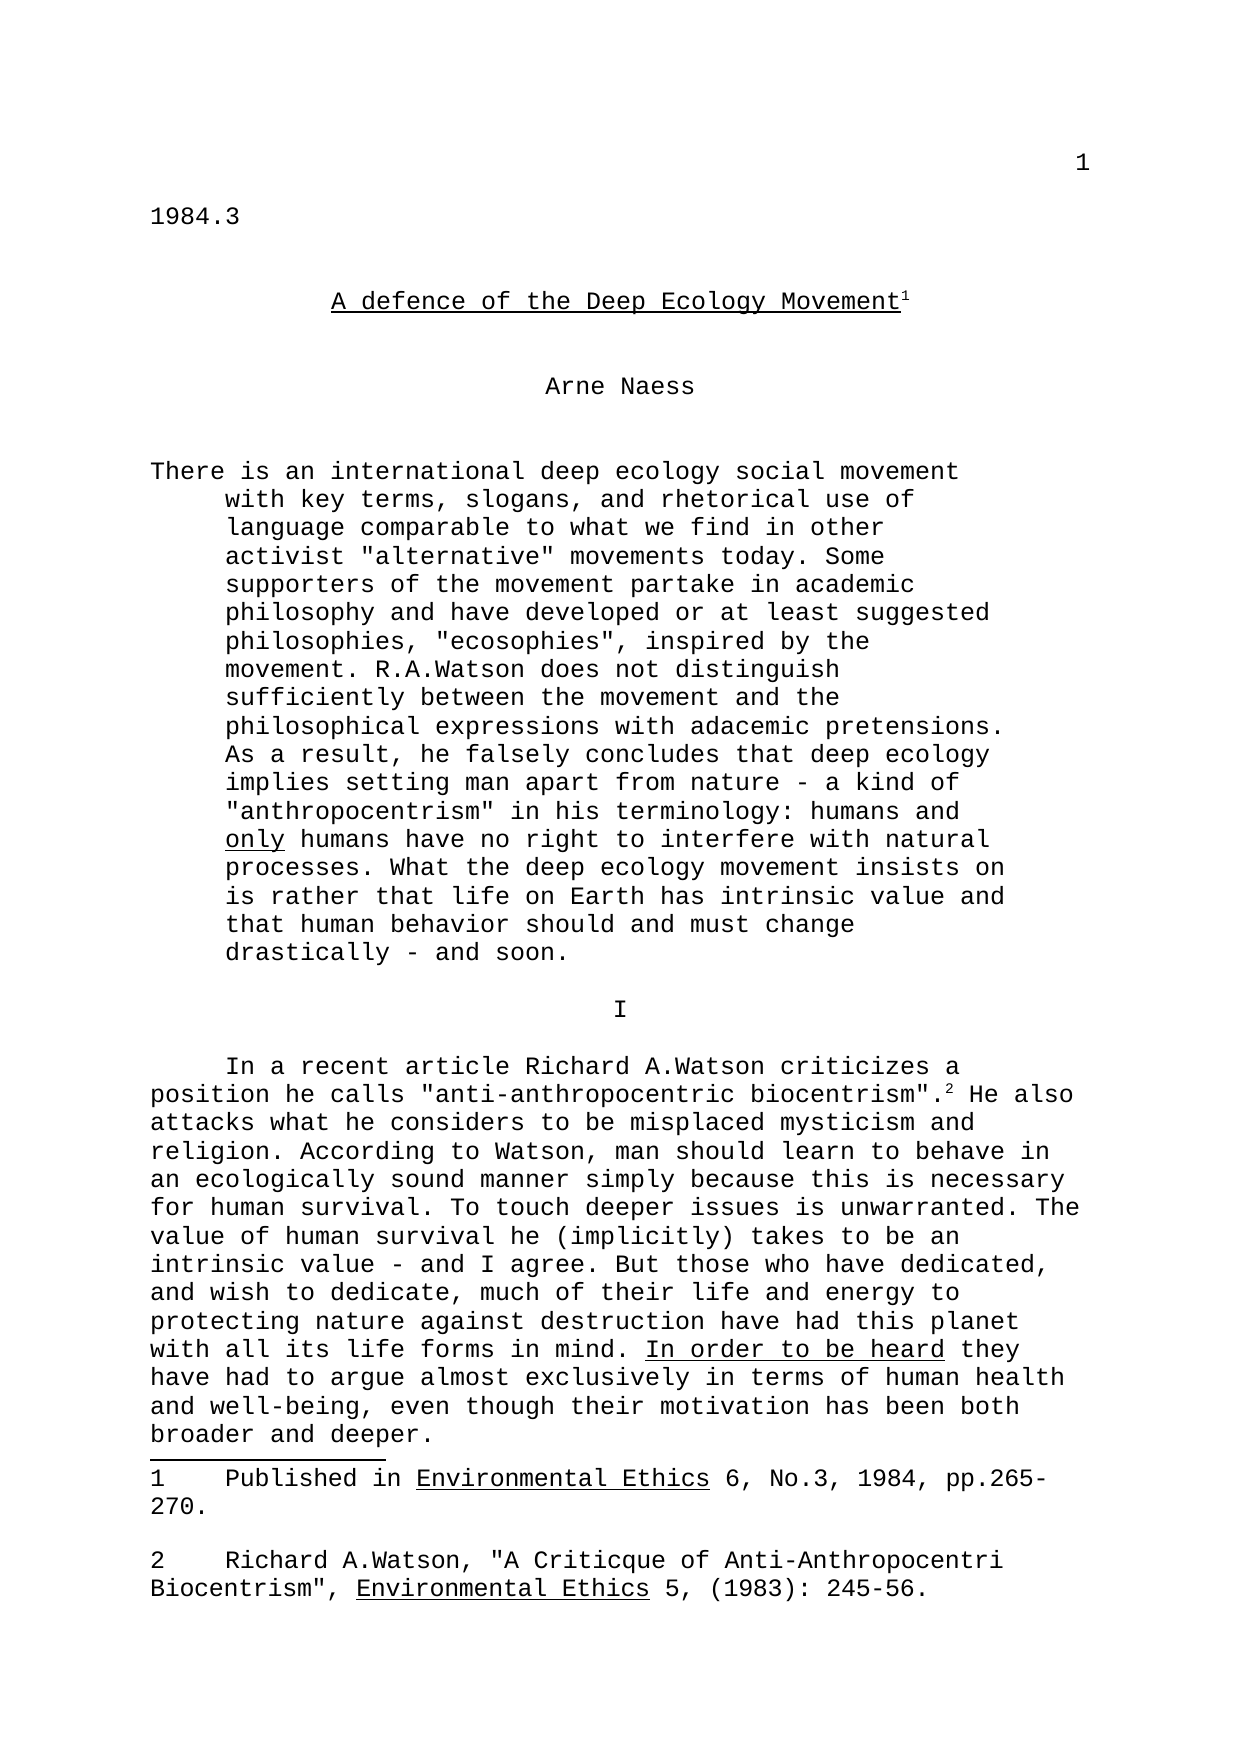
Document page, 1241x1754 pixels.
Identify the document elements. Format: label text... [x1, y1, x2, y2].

text I [150, 997, 1090, 1025]
text There is an international deep ecology social movement with key terms, slogans, and rhetorical use of language comparable to what we find in other activist "alternative" movements today. Some supporters of the movement partake in academic philosophy and have developed or at least suggested philosophies, "ecosophies", inspired by the movement. R.A.Watson does not distinguish sufficiently between the movement and the philosophical expressions with adacemic pretensions. As a result, he falsely concludes that deep ecology implies setting man apart from nature - a kind of "anthropocentrism" in his terminology: humans and only humans have no right to interfere with natural processes. What the deep ecology movement insists on is rather that life on Earth has intrinsic value and that human behavior should and must change drastically - and soon. [150, 458, 1015, 968]
text Arne Naess [150, 373, 1090, 402]
text A defence of the Deep Ecology Movement [150, 288, 1090, 317]
text 1984.3 [150, 203, 1090, 232]
text In a recent article Richard A.Watson criticizes a position he calls "anti-anthropocentric biocentrism". He also attacks what he considers to be misplaced mysticism and religion. According to Watson, man should learn to behave in an ecologically sound manner simply because this is necessary for human survival. To touch deeper issues is unwarranted. The value of human survival he (implicitly) takes to be an intrinsic value - and I agree. But those who have dedicated, and wish to dedicate, much of their life and energy to protecting nature against destruction have had this planet with all its life forms in mind. In order to be heard they have had to argue almost exclusively in terms of human health and well-being, even though their motivation has been both broader and deeper. [150, 1053, 1090, 1450]
